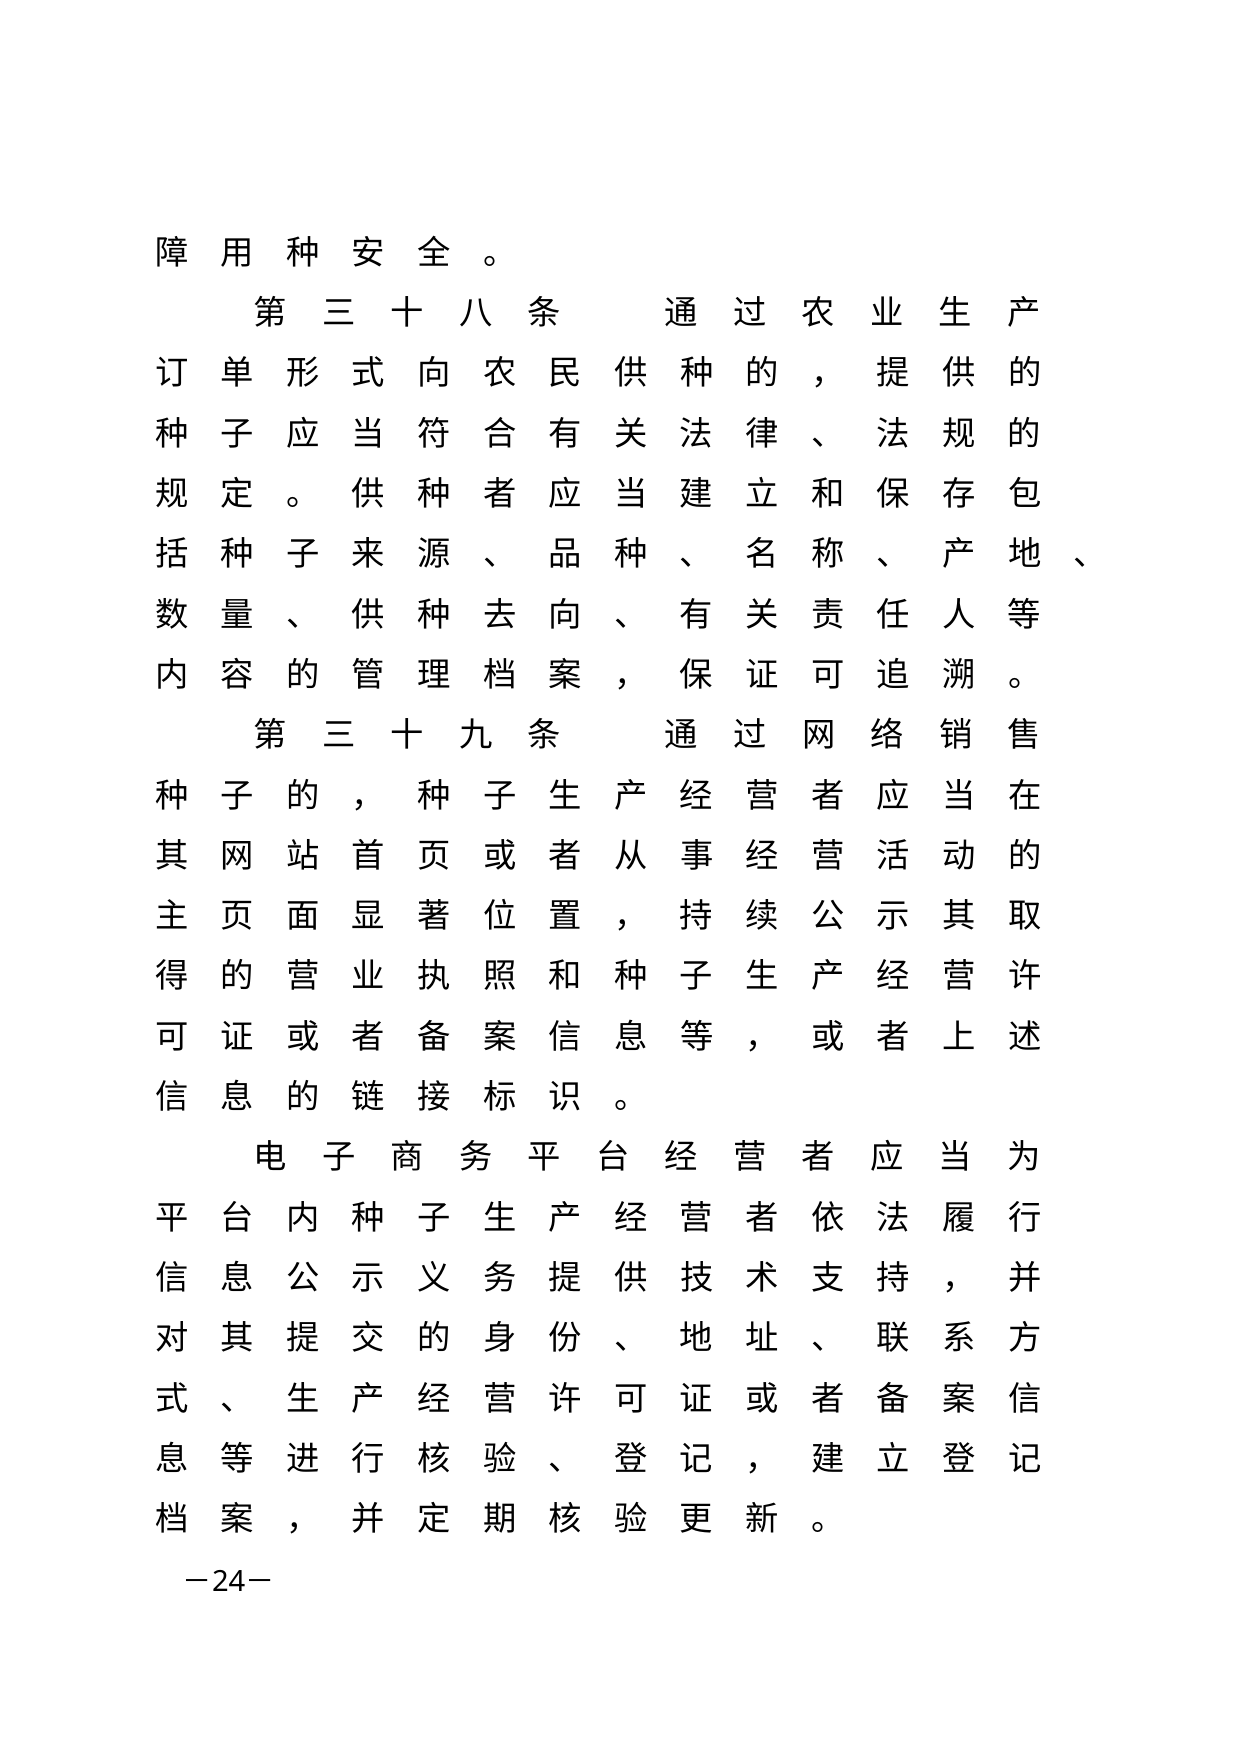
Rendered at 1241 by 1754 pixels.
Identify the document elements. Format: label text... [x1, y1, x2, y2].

text 第三十九条 通过网络销售种子的，种子生产经营者应当在其网站首页或者从事经营活动的主页面显著位置，持续公示其取得的营业执照和种子生产经营许可证或者备案信息等，或者上述信息的链接标识。 [155, 702, 1073, 1124]
text 农民专业合作社受其成员委托从事代购、统一供种等服务的，应当加强对采购合同、相关凭证的核对和管理，提供的种子应当符合有关法律、法规的规定，保障用种安全。 [155, 219, 1073, 280]
text 电子商务平台经营者应当为平台内种子生产经营者依法履行信息公示义务提供技术支持，并对其提交的身份、地址、联系方式、生产经营许可证或者备案信息等进行核验、登记，建立登记档案，并定期核验更新。 [155, 1124, 1073, 1546]
text 第三十八条 通过农业生产订单形式向农民供种的，提供的种子应当符合有关法律、法规的规定。供种者应当建立和保存包括种子来源、品种、名称、产地、数量、供种去向、有关责任人等内容的管理档案，保证可追溯。 [155, 280, 1073, 702]
